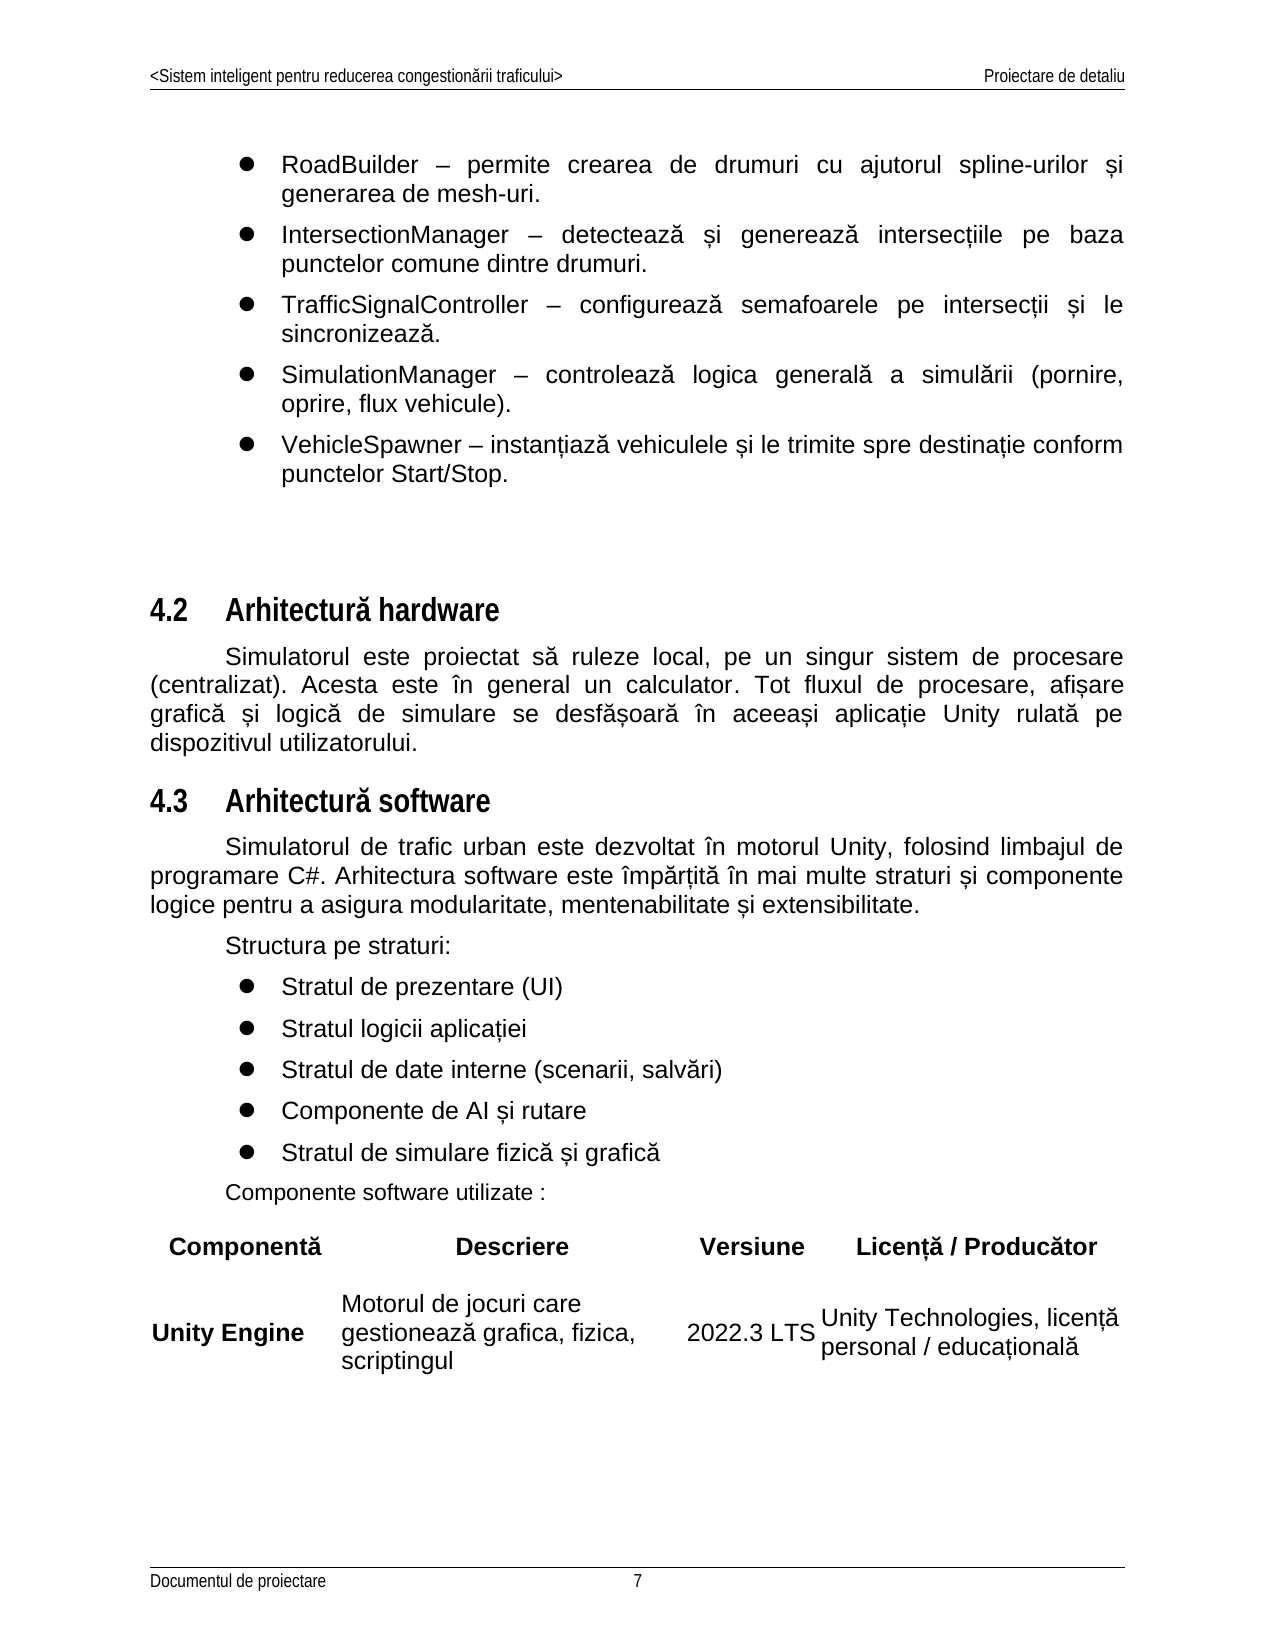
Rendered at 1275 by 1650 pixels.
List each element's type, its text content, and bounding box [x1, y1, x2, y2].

subtitle Arhitectură software [150, 781, 1125, 820]
text Simulatorul de trafic urban este dezvoltat în motorul Unity, folosind limbajul de programare C#. Arhitectura software este împărțită în mai multe straturi și componente logice pentru a asigura modularitate, mentenabilitate și extensibilitate. [150, 832, 1125, 918]
table_header Licență / Producător [819, 1218, 1134, 1275]
table_header Descriere [340, 1218, 685, 1275]
list Componente de AI și rutare [237, 1096, 1125, 1125]
text Componente software utilizate : [150, 1179, 1125, 1205]
list TrafficSignalController – configurează semafoarele pe intersecții și le sincronizează. [237, 290, 1125, 348]
subtitle Arhitectură hardware [150, 591, 1125, 629]
table_header Versiune [685, 1218, 819, 1275]
table_header Componentă [150, 1218, 340, 1275]
list Stratul de simulare fizică și grafică [237, 1138, 1125, 1166]
list IntersectionManager – detectează și generează intersecțiile pe baza punctelor comune dintre drumuri. [237, 220, 1125, 278]
list SimulationManager – controlează logica generală a simulării (pornire, oprire, flux vehicule). [237, 360, 1125, 418]
list RoadBuilder – permite crearea de drumuri cu ajutorul spline-urilor și generarea de mesh-uri. [237, 150, 1125, 208]
table_cell 2022.3 LTS [685, 1275, 819, 1389]
text Structura pe straturi: [150, 931, 1125, 960]
table_cell Unity Technologies, licență personal / educațională [819, 1275, 1134, 1389]
list VehicleSpawner – instanțiază vehiculele și le trimite spre destinație conform punctelor Start/Stop. [237, 430, 1125, 488]
list Stratul de prezentare (UI) [237, 972, 1125, 1001]
text Simulatorul este proiectat să ruleze local, pe un singur sistem de procesare (centralizat). Acesta este în general un calculator. Tot fluxul de procesare, afișare grafică și logică de simulare se desfășoară în aceeași aplicație Unity rulată pe dispozitivul utilizatorului. [150, 641, 1125, 756]
list Stratul de date interne (scenarii, salvări) [237, 1055, 1125, 1084]
list Stratul logicii aplicației [237, 1013, 1125, 1042]
table_cell Motorul de jocuri care gestionează grafica, fizica, scriptingul [340, 1275, 685, 1389]
table_cell Unity Engine [150, 1275, 340, 1389]
